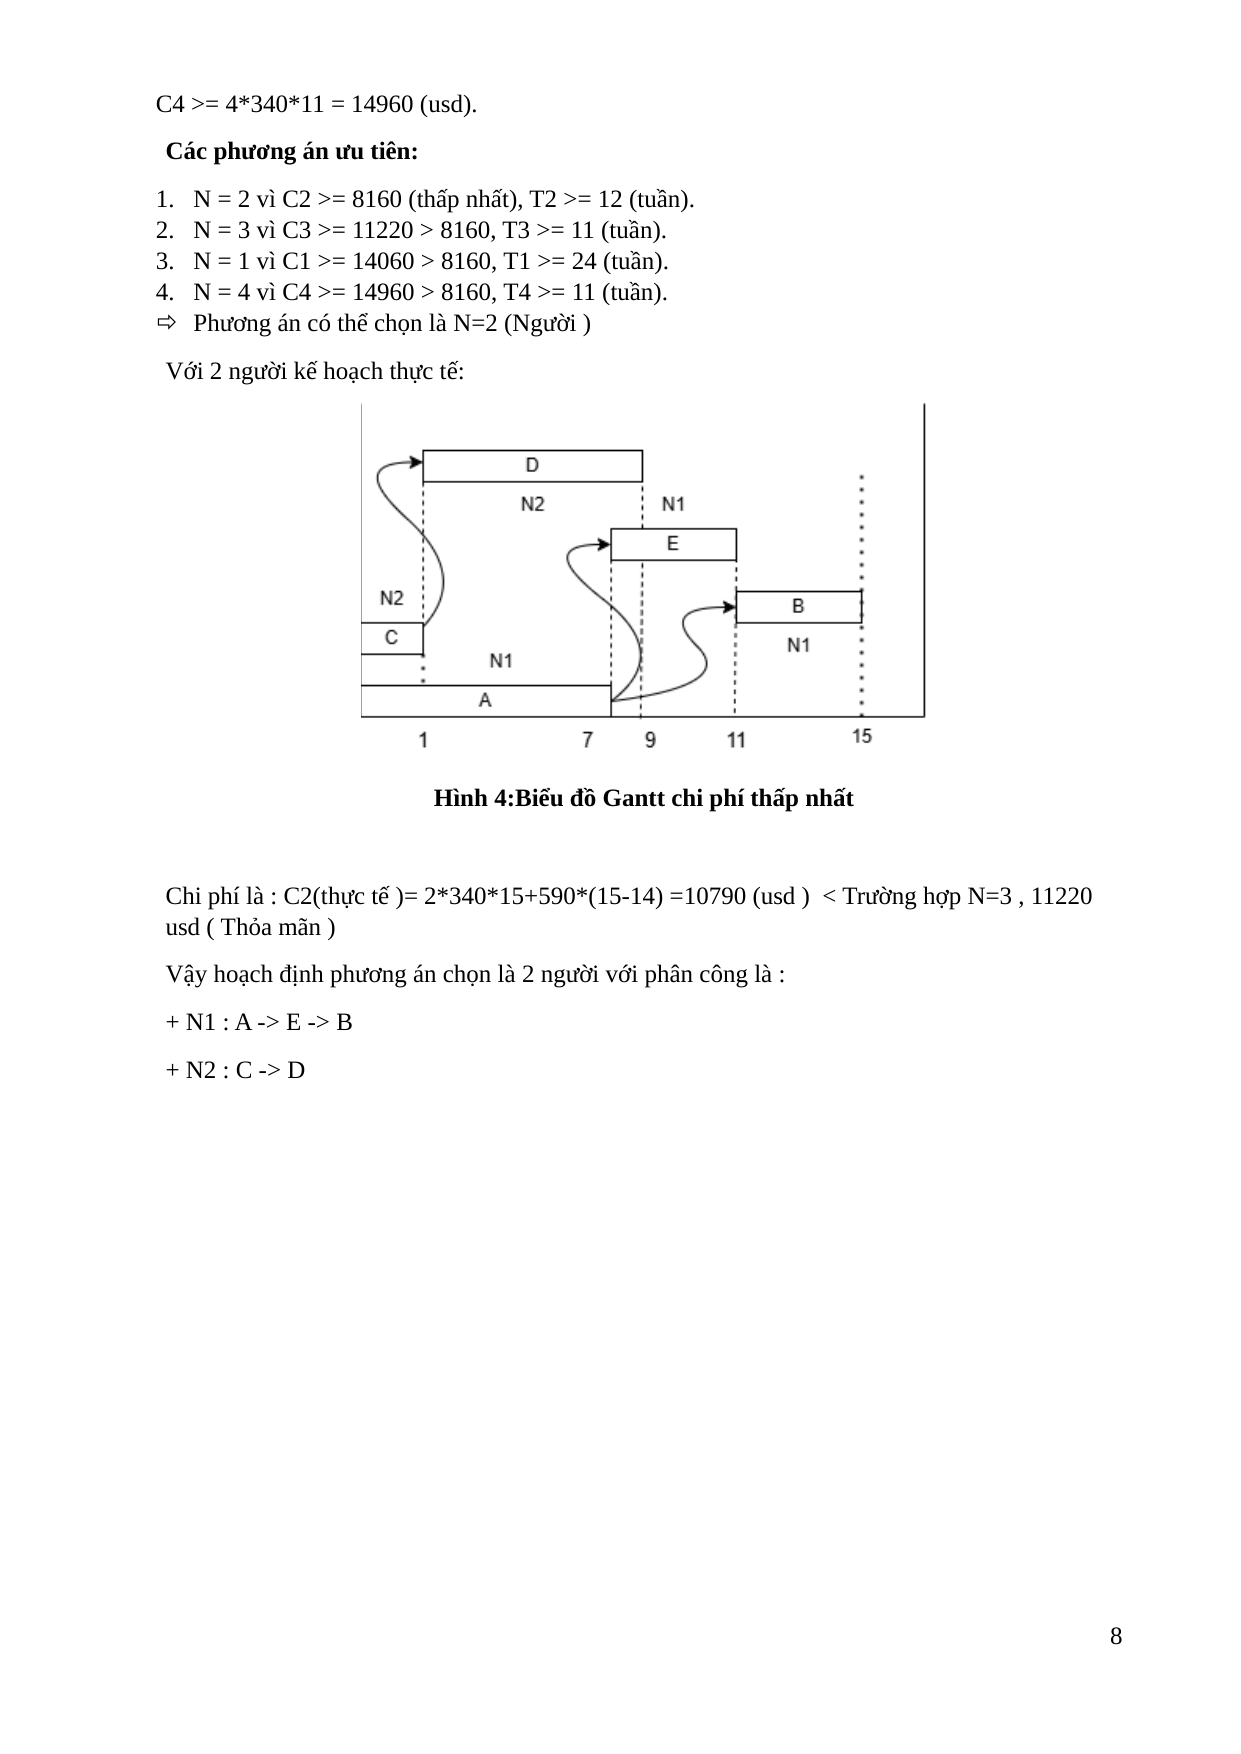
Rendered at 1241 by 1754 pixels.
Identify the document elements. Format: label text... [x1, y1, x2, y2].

list N = 4 vì C4 >= 14960 > 8160, T4 >= 11 (tuần). [156, 277, 1122, 306]
list N = 3 vì C3 >= 11220 > 8160, T3 >= 11 (tuần). [156, 215, 1122, 244]
list Phương án có thể chọn là N=2 (Người ) [156, 308, 1122, 337]
text Vậy hoạch định phương án chọn là 2 người với phân công là : [165, 959, 1122, 988]
text + N1 : A -> E -> B [165, 1007, 1122, 1036]
picture [361, 403, 927, 765]
text + N2 : C -> D [165, 1055, 1122, 1084]
list N = 2 vì C2 >= 8160 (thấp nhất), T2 >= 12 (tuần). [156, 184, 1122, 213]
list N = 1 vì C1 >= 14060 > 8160, T1 >= 24 (tuần). [156, 246, 1122, 275]
text Với 2 người kế hoạch thực tế: [165, 356, 1122, 385]
text Chi phí là : C2(thực tế )= 2*340*15+590*(15-14) =10790 (usd ) < Trường hợp N=3 , 11220 usd ( Thỏa mãn ) [165, 881, 1122, 941]
text Các phương án ưu tiên: [165, 136, 1122, 165]
text C4 >= 4*340*11 = 14960 (usd). [156, 89, 1122, 117]
